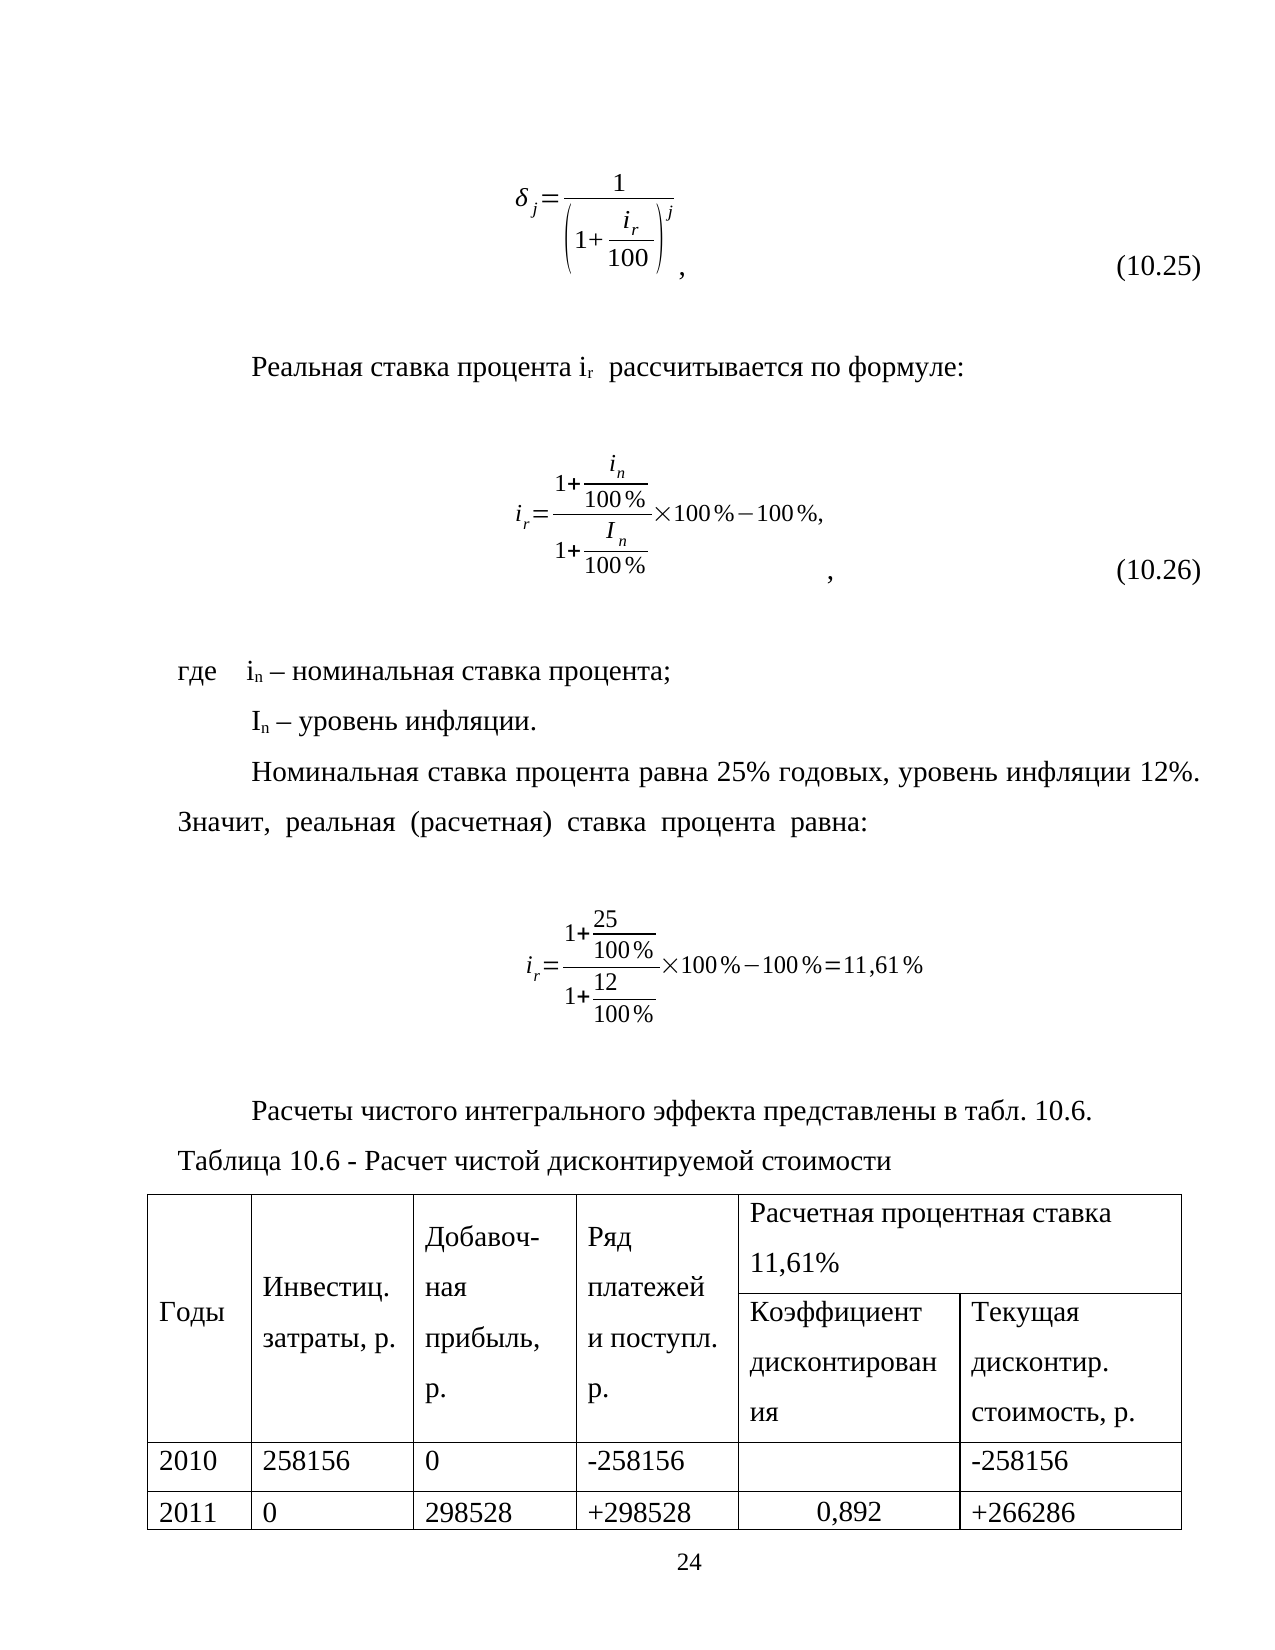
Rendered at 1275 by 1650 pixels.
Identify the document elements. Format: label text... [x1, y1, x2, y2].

table_cell +266286 [961, 1492, 1181, 1529]
table_cell 0 [414, 1443, 576, 1491]
table_header Ряд платежей и поступл. р. [577, 1195, 738, 1442]
table_cell -258156 [961, 1443, 1181, 1491]
text , (10.26) [177, 449, 1201, 586]
table_cell 2011 [148, 1492, 251, 1529]
table_cell Коэффициент дисконтирования [739, 1294, 959, 1442]
table_cell +298528 [577, 1492, 738, 1529]
table_header Инвестиц. затраты, р. [252, 1195, 413, 1442]
table_header Расчетная процентная ставка 11,61% [739, 1195, 1181, 1293]
table_cell 0,892 [739, 1492, 959, 1529]
table_header Годы [148, 1195, 251, 1442]
text Реальная ставка процента ir рассчитывается по формуле: [177, 349, 1201, 382]
table_cell Текущая дисконтир. стоимость, р. [961, 1294, 1181, 1442]
text Номинальная ставка процента равна 25% годовых, уровень инфляции 12%. Значит, реальная (расчетная) ставка процента равна: [177, 754, 1201, 838]
table_cell 298528 [414, 1492, 576, 1529]
text , (10.25) [177, 168, 1201, 282]
text где in – номинальная ставка процента; [177, 653, 1201, 687]
text Таблица 10.6 - Расчет чистой дисконтируемой стоимости [177, 1143, 1201, 1177]
table_cell 258156 [252, 1443, 413, 1491]
table_cell 2010 [148, 1443, 251, 1491]
table_cell -258156 [577, 1443, 738, 1491]
table_header Добавоч-ная прибыль, р. [414, 1195, 576, 1442]
text Расчеты чистого интегрального эффекта представлены в табл. 10.6. [177, 1093, 1201, 1127]
table_cell [739, 1443, 959, 1491]
table_cell 0 [252, 1492, 413, 1529]
text In – уровень инфляции. [177, 703, 1201, 737]
